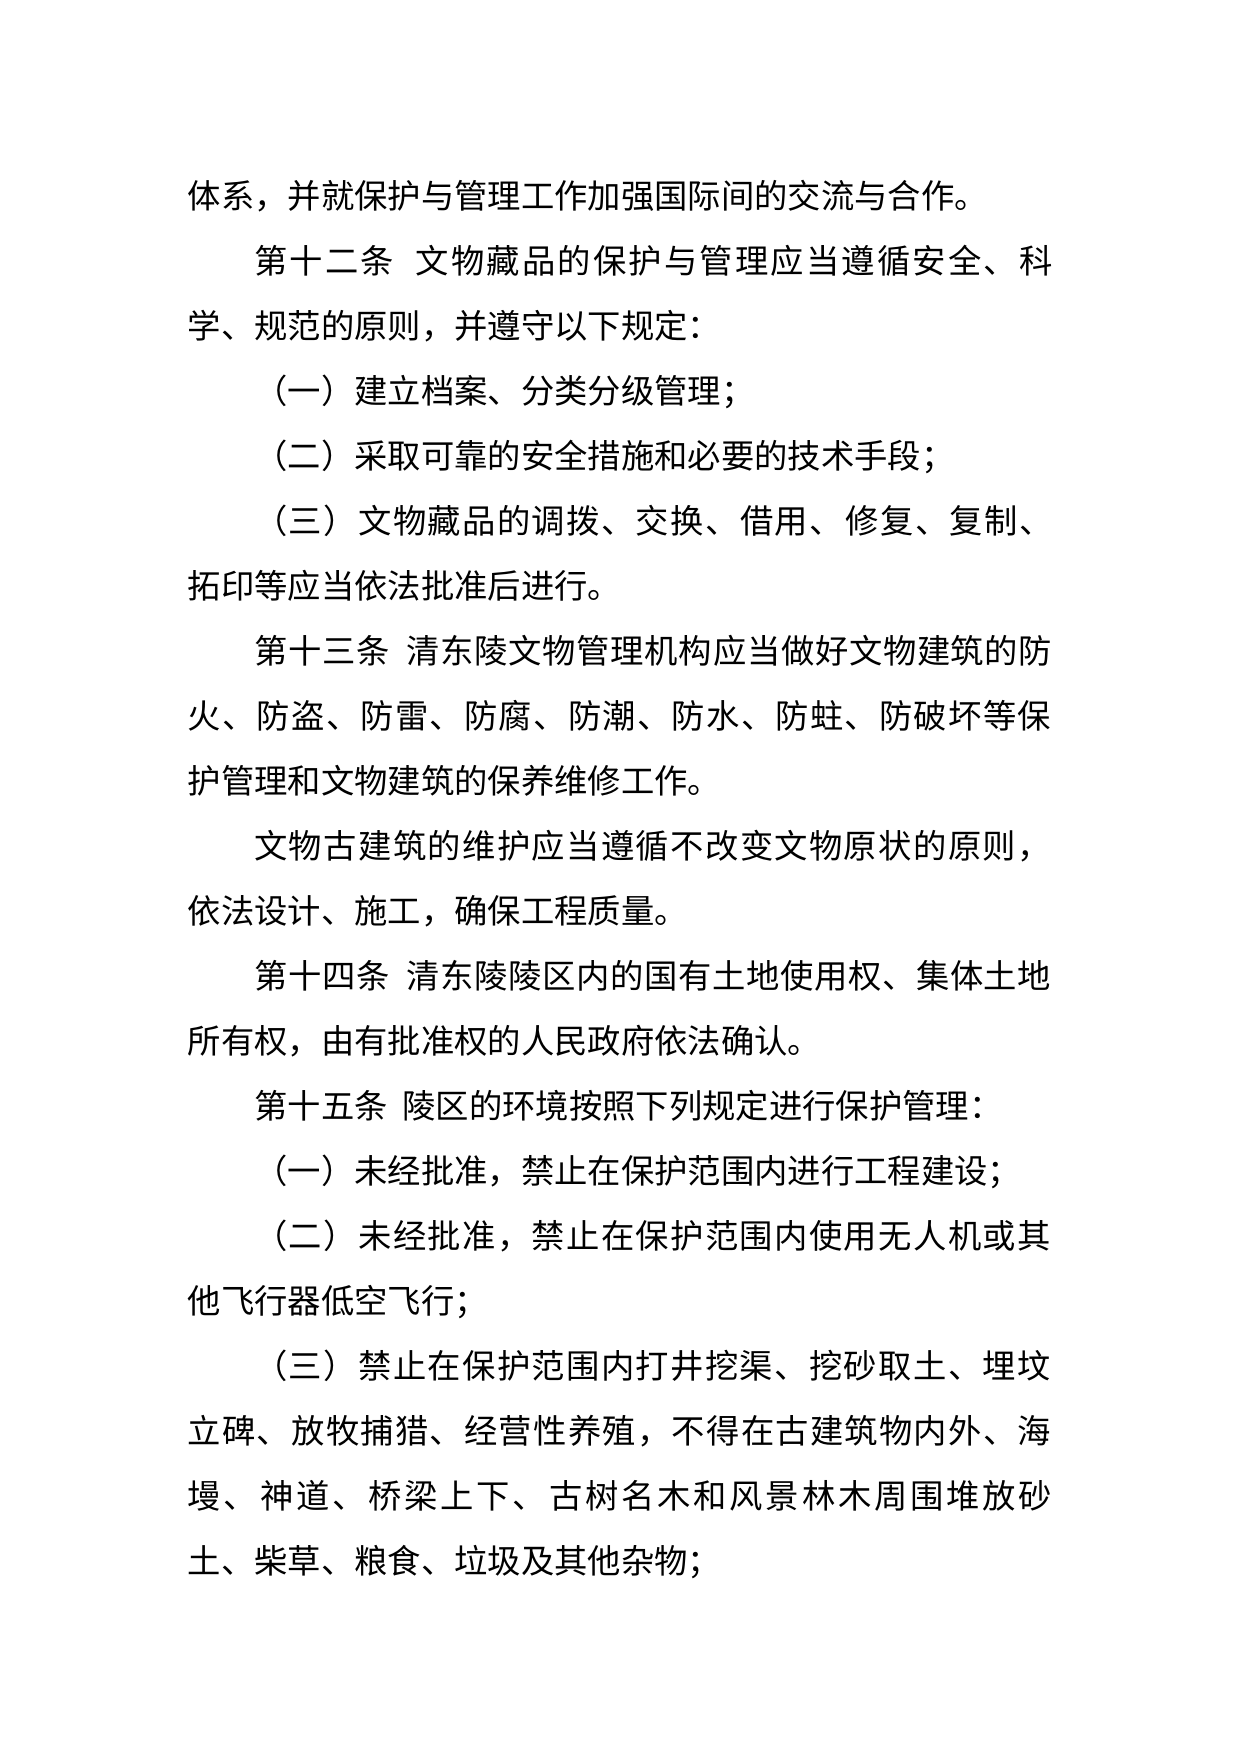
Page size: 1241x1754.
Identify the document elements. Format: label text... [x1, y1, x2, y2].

text 第十三条 清东陵文物管理机构应当做好文物建筑的防火、防盗、防雷、防腐、防潮、防水、防蛀、防破坏等保护管理和文物建筑的保养维修工作。 [187, 617, 1053, 812]
text 文物古建筑的维护应当遵循不改变文物原状的原则，依法设计、施工，确保工程质量。 [187, 812, 1053, 942]
text （二）采取可靠的安全措施和必要的技术手段； [187, 422, 1053, 487]
text （三）文物藏品的调拨、交换、借用、修复、复制、拓印等应当依法批准后进行。 [187, 487, 1053, 617]
text 第十四条 清东陵陵区内的国有土地使用权、集体土地所有权，由有批准权的人民政府依法确认。 [187, 942, 1053, 1072]
text 第十五条 陵区的环境按照下列规定进行保护管理： [187, 1072, 1053, 1137]
text （三）禁止在保护范围内打井挖渠、挖砂取土、埋坟立碑、放牧捕猎、经营性养殖，不得在古建筑物内外、海墁、神道、桥梁上下、古树名木和风景林木周围堆放砂土、柴草、粮食、垃圾及其他杂物； [187, 1332, 1053, 1592]
text （二）未经批准，禁止在保护范围内使用无人机或其他飞行器低空飞行； [187, 1202, 1053, 1332]
text 第十二条 文物藏品的保护与管理应当遵循安全、科学、规范的原则，并遵守以下规定： [187, 227, 1053, 357]
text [187, 162, 1053, 227]
text （一）未经批准，禁止在保护范围内进行工程建设； [187, 1137, 1053, 1202]
text （一）建立档案、分类分级管理； [187, 357, 1053, 422]
